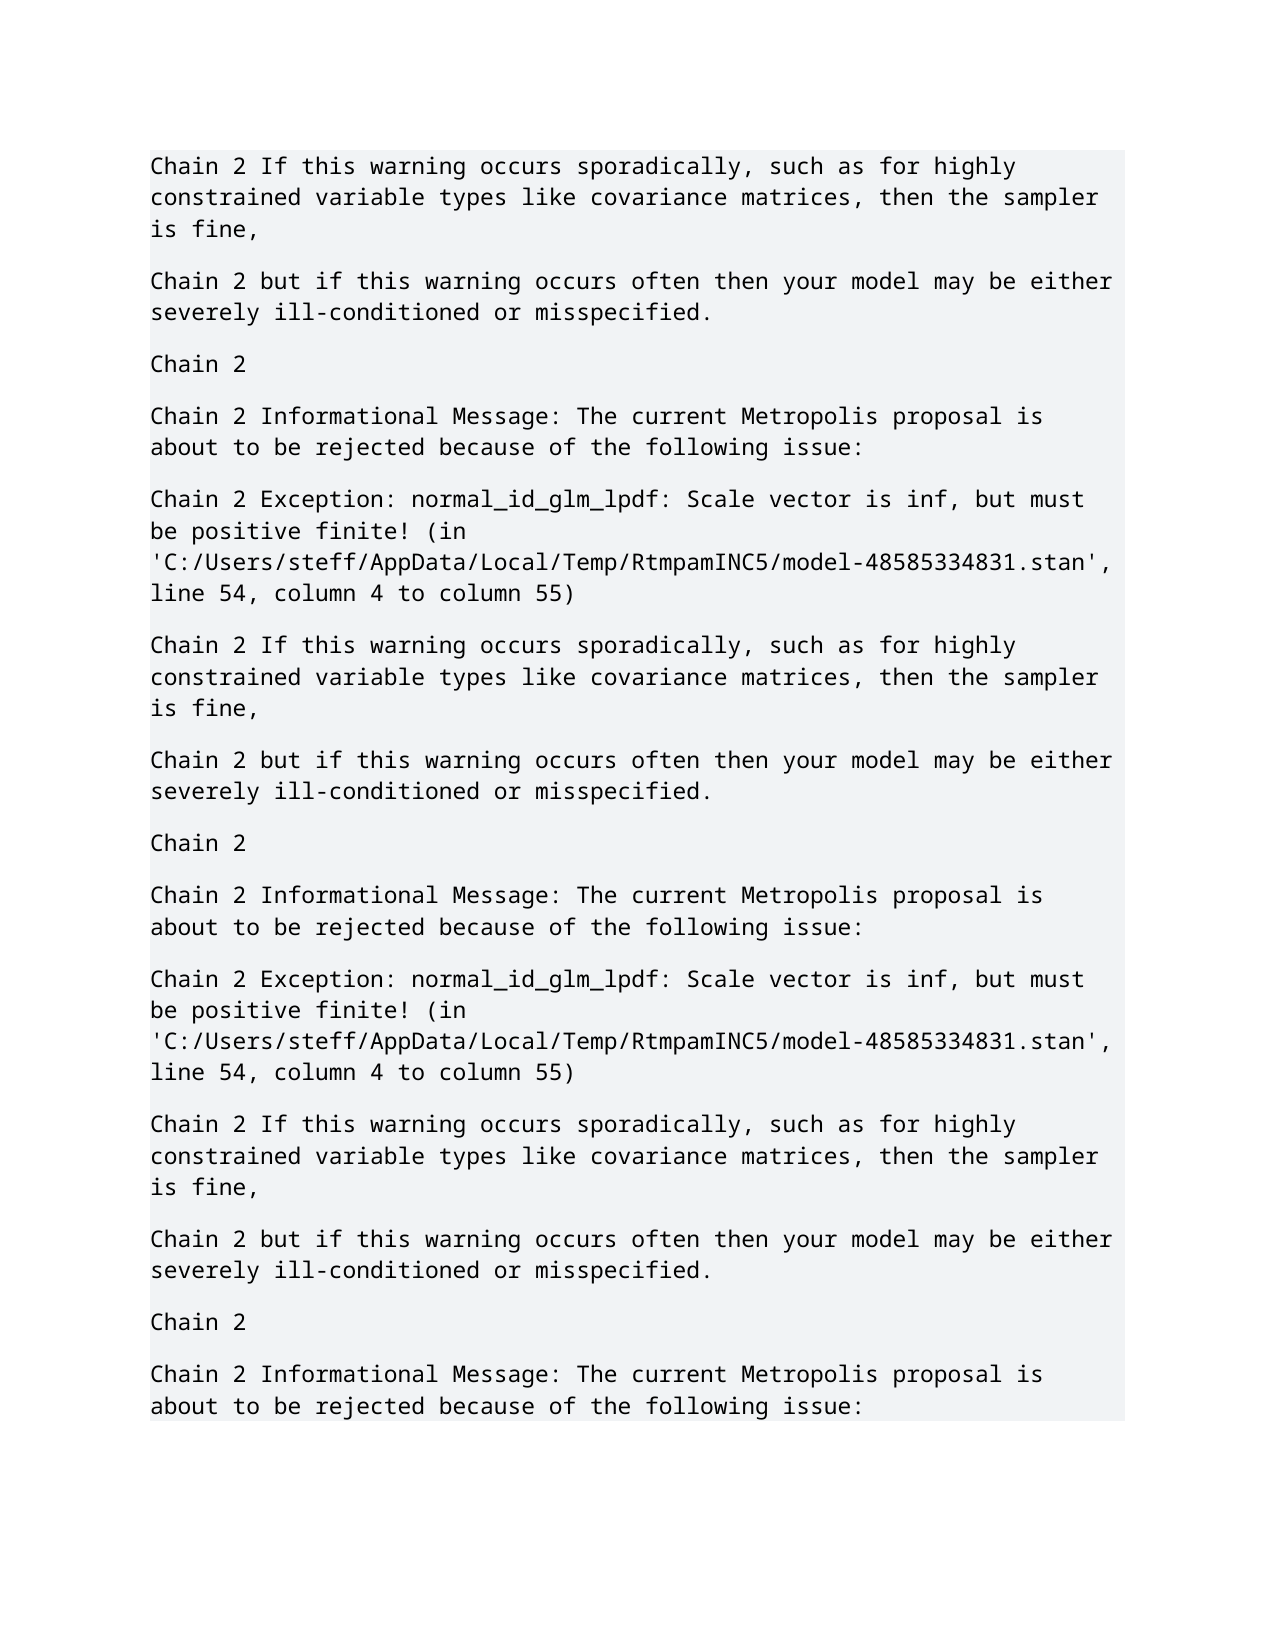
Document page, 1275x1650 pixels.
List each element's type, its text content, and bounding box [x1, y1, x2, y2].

text Chain 2 but if this warning occurs often then your model may be either severely ill-conditioned or misspecified. [150, 264, 1125, 327]
text Chain 2 If this warning occurs sporadically, such as for highly constrained variable types like covariance matrices, then the sampler is fine, [150, 150, 1125, 244]
text Chain 2 [150, 827, 1125, 858]
text Chain 2 but if this warning occurs often then your model may be either severely ill-conditioned or misspecified. [150, 1223, 1125, 1285]
text Chain 2 If this warning occurs sporadically, such as for highly constrained variable types like covariance matrices, then the sampler is fine, [150, 629, 1125, 723]
text Chain 2 Informational Message: The current Metropolis proposal is about to be rejected because of the following issue: [150, 879, 1125, 942]
text Chain 2 If this warning occurs sporadically, such as for highly constrained variable types like covariance matrices, then the sampler is fine, [150, 1108, 1125, 1202]
text Chain 2 Informational Message: The current Metropolis proposal is about to be rejected because of the following issue: [150, 400, 1125, 462]
text Chain 2 [150, 348, 1125, 379]
text Chain 2 Informational Message: The current Metropolis proposal is about to be rejected because of the following issue: [150, 1358, 1125, 1421]
text Chain 2 but if this warning occurs often then your model may be either severely ill-conditioned or misspecified. [150, 744, 1125, 806]
text Chain 2 [150, 1306, 1125, 1337]
